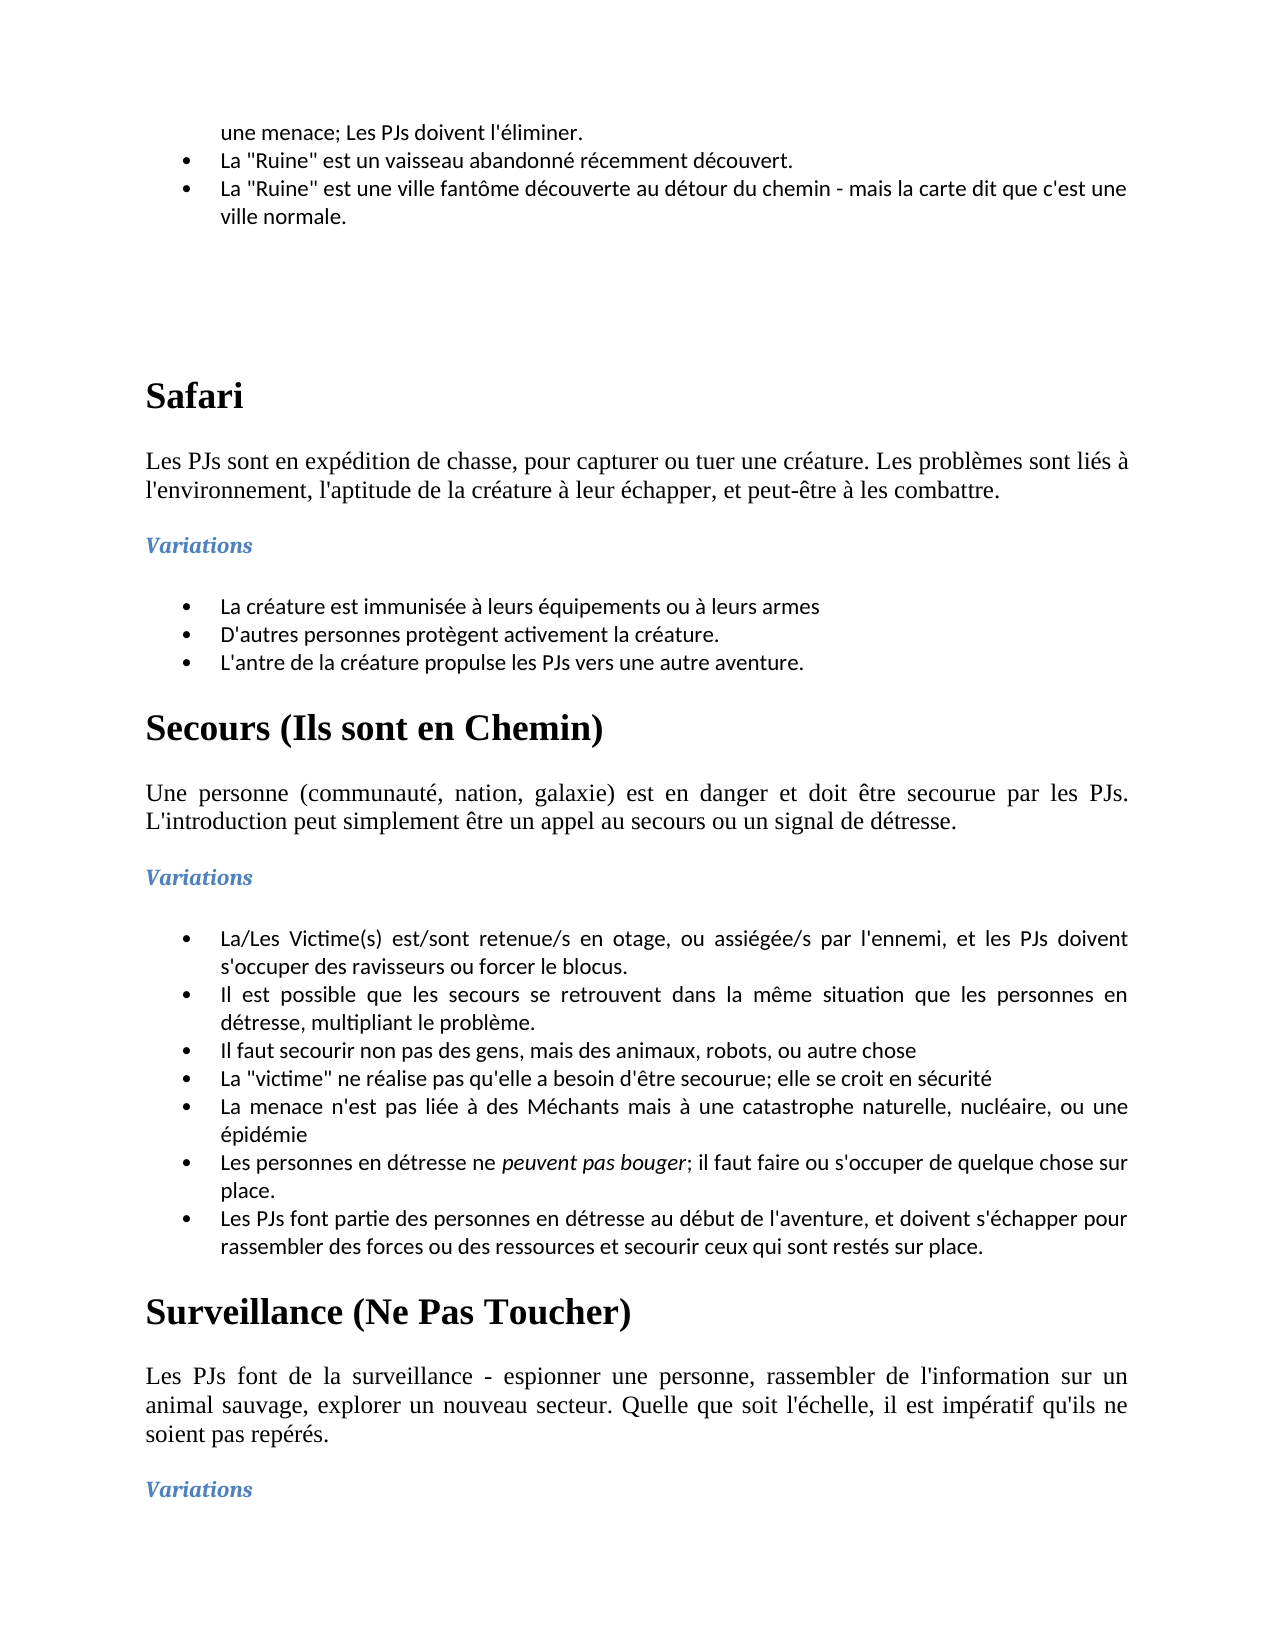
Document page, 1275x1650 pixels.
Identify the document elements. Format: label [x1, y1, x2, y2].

table_header [131, 75, 1144, 1521]
